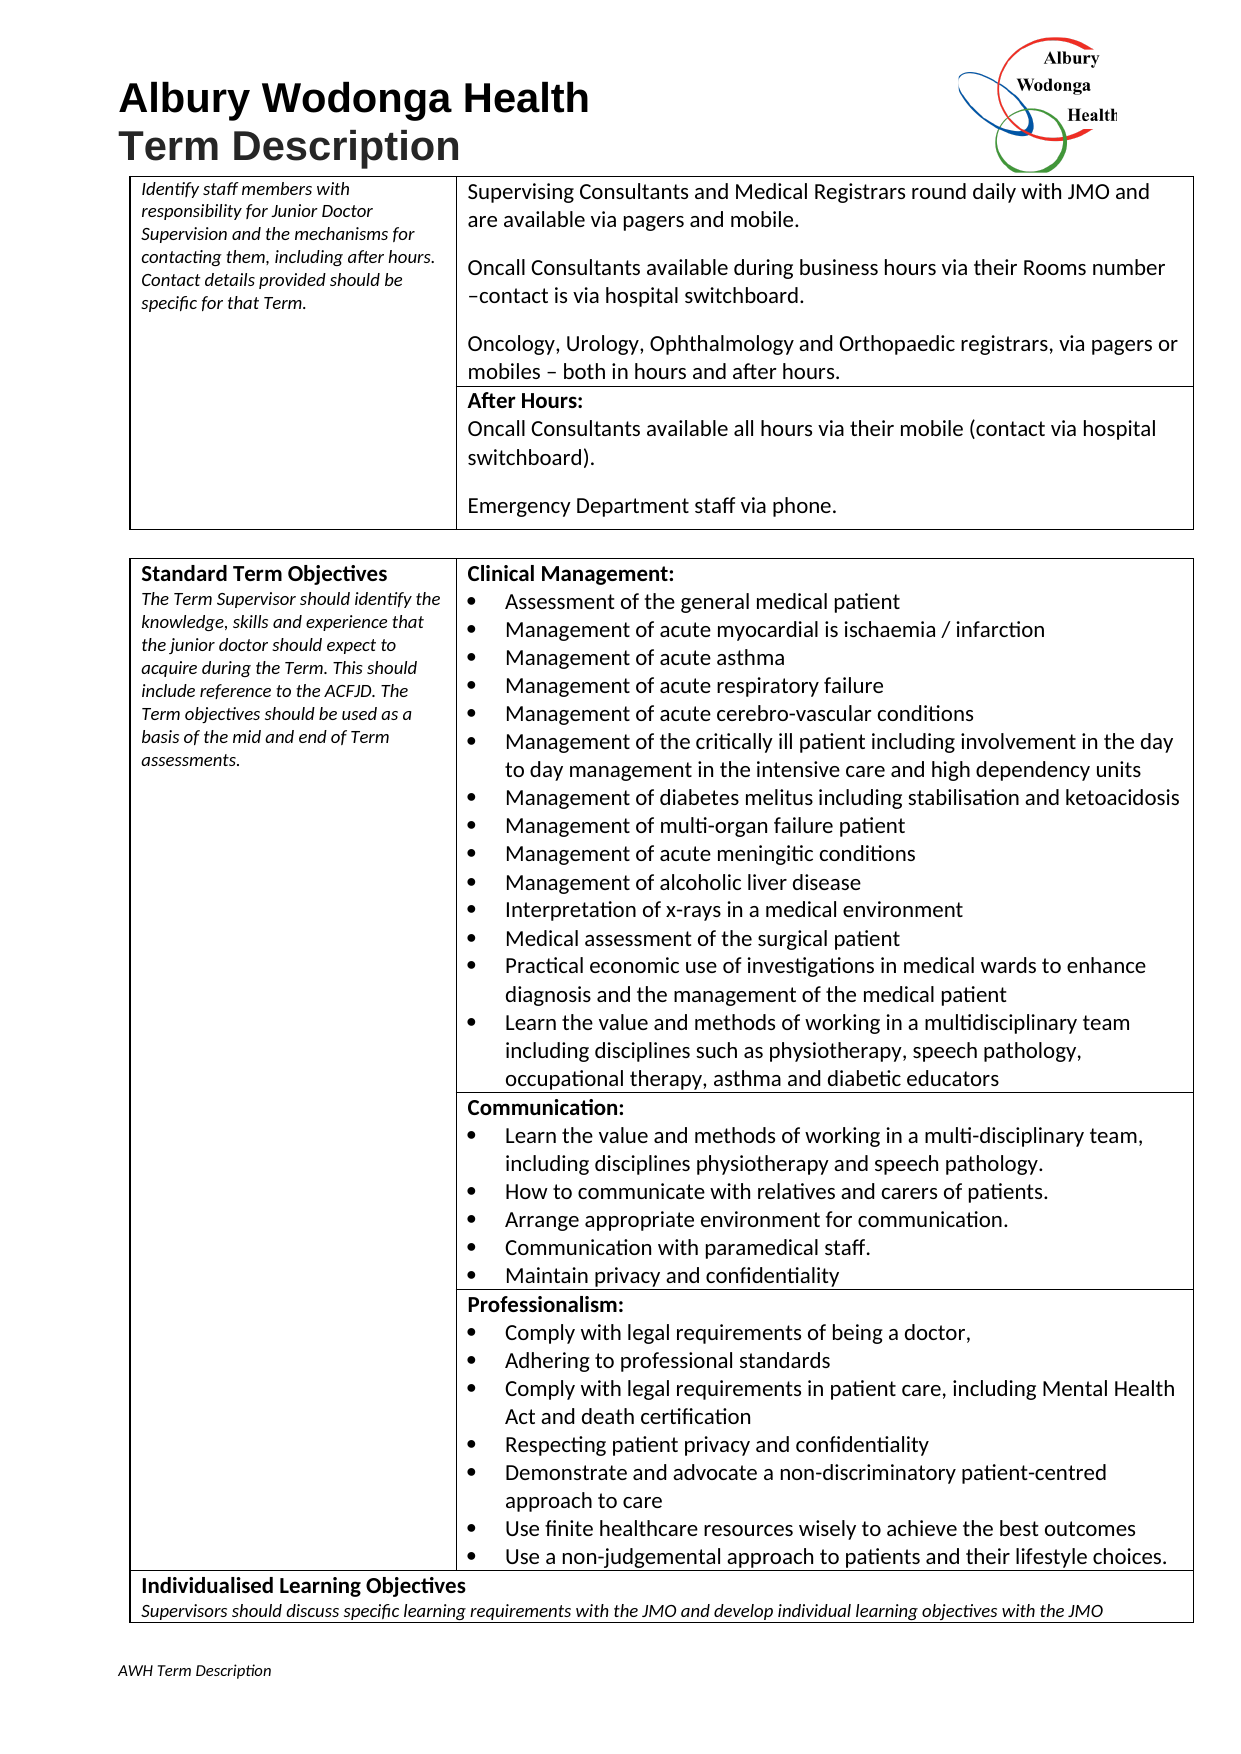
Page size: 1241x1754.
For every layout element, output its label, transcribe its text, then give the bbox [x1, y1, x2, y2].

table_cell Professionalism: Comply with legal requirements of being a doctor, Adhering to professional standards Comply with legal requirements in patient care, including Mental Health Act and death certification Respecting patient privacy and confidentiality Demonstrate and advocate a non-discriminatory patient-centred approach to care Use finite healthcare resources wisely to achieve the best outcomes Use a non-judgemental approach to patients and their lifestyle choices. [457, 1290, 1193, 1570]
picture [957, 37, 1117, 172]
table_cell Communication: Learn the value and methods of working in a multi-disciplinary team, including disciplines physiotherapy and speech pathology. How to communicate with relatives and carers of patients. Arrange appropriate environment for communication. Communication with paramedical staff. Maintain privacy and confidentiality [457, 1093, 1193, 1289]
table_header Clinical Management: Assessment of the general medical patient Management of acute myocardial is ischaemia / infarction Management of acute asthma Management of acute respiratory failure Management of acute cerebro-vascular conditions Management of the critically ill patient including involvement in the day to day management in the intensive care and high dependency units Management of diabetes melitus including stabilisation and ketoacidosis Management of multi-organ failure patient Management of acute meningitic conditions Management of alcoholic liver disease Interpretation of x-rays in a medical environment Medical assessment of the surgical patient Practical economic use of investigations in medical wards to enhance diagnosis and the management of the medical patient Learn the value and methods of working in a multidisciplinary team including disciplines such as physiotherapy, speech pathology, occupational therapy, asthma and diabetic educators [457, 559, 1193, 1092]
table_header Standard Term Objectives The Term Supervisor should identify the knowledge, skills and experience that the junior doctor should expect to acquire during the Term. This should include reference to the ACFJD. The Term objectives should be used as a basis of the mid and end of Term assessments. [131, 559, 456, 1570]
table_cell After Hours: Oncall Consultants available all hours via their mobile (contact via hospital switchboard). Emergency Department staff via phone. [457, 387, 1193, 529]
